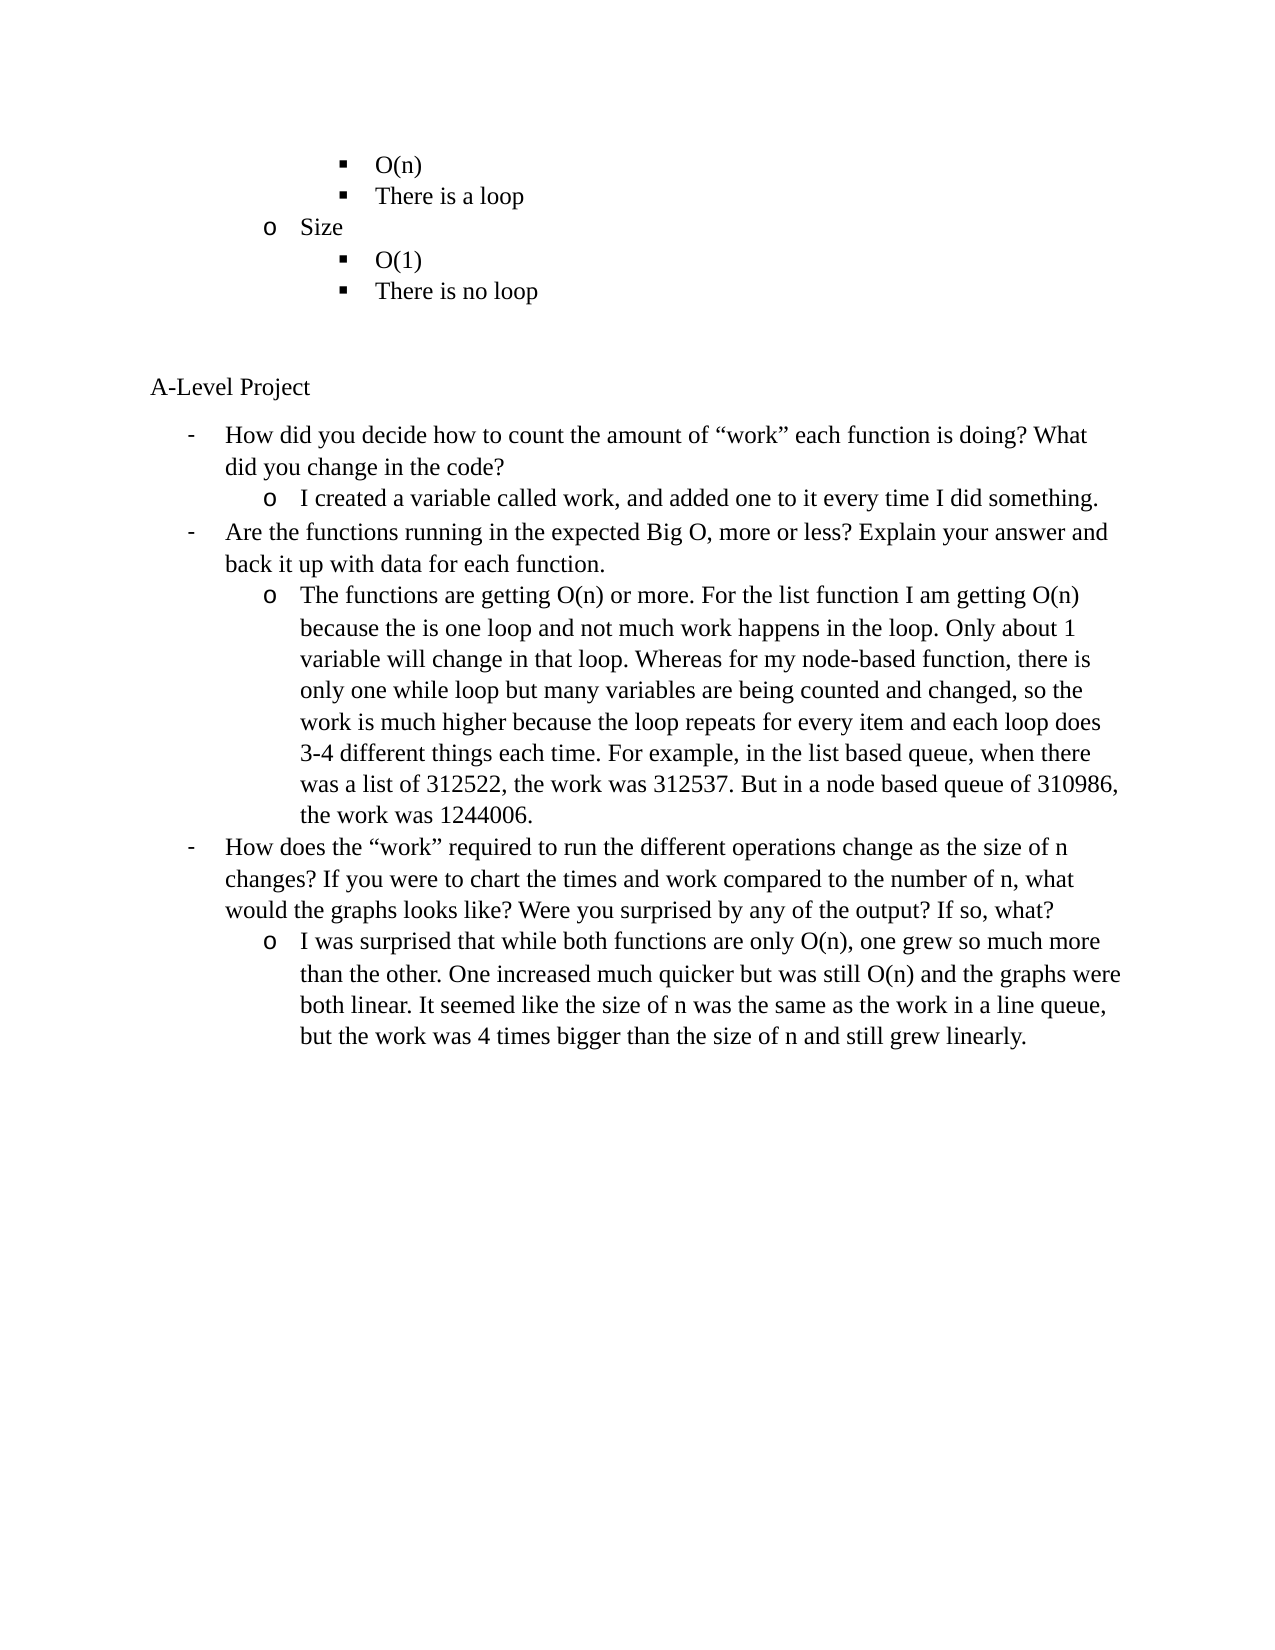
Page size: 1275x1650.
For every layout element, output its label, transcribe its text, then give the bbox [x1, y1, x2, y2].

list There is a loop [337, 181, 1125, 210]
list I created a variable called work, and added one to it every time I did something. [262, 483, 1125, 514]
list How does the “work” required to run the different operations change as the size of n changes? If you were to chart the times and work compared to the number of n, what would the graphs looks like? Were you surprised by any of the output? If so, what? [187, 831, 1125, 923]
list Size [262, 212, 1125, 243]
list There is no loop [337, 276, 1125, 305]
list I was surprised that while both functions are only O(n), one grew so much more than the other. One increased much quicker but was still O(n) and the graphs were both linear. It seemed like the size of n was the same as the work in a line queue, but the work was 4 times bigger than the size of n and still grew linearly. [262, 926, 1125, 1050]
list Are the functions running in the expected Big O, more or less? Explain your answer and back it up with data for each function. [187, 517, 1125, 578]
text A-Level Project [150, 372, 1125, 401]
list O(1) [337, 245, 1125, 274]
list How did you decide how to count the amount of “work” each function is doing? What did you change in the code? [187, 419, 1125, 481]
list The functions are getting O(n) or more. For the list function I am getting O(n) because the is one loop and not much work happens in the loop. Only about 1 variable will change in that loop. Whereas for my node-based function, there is only one while loop but many variables are being counted and changed, so the work is much higher because the loop repeats for every item and each loop does 3-4 different things each time. For example, in the list based queue, when there was a list of 312522, the work was 312537. But in a node based queue of 310986, the work was 1244006. [262, 580, 1125, 828]
list O(n) [337, 150, 1125, 179]
